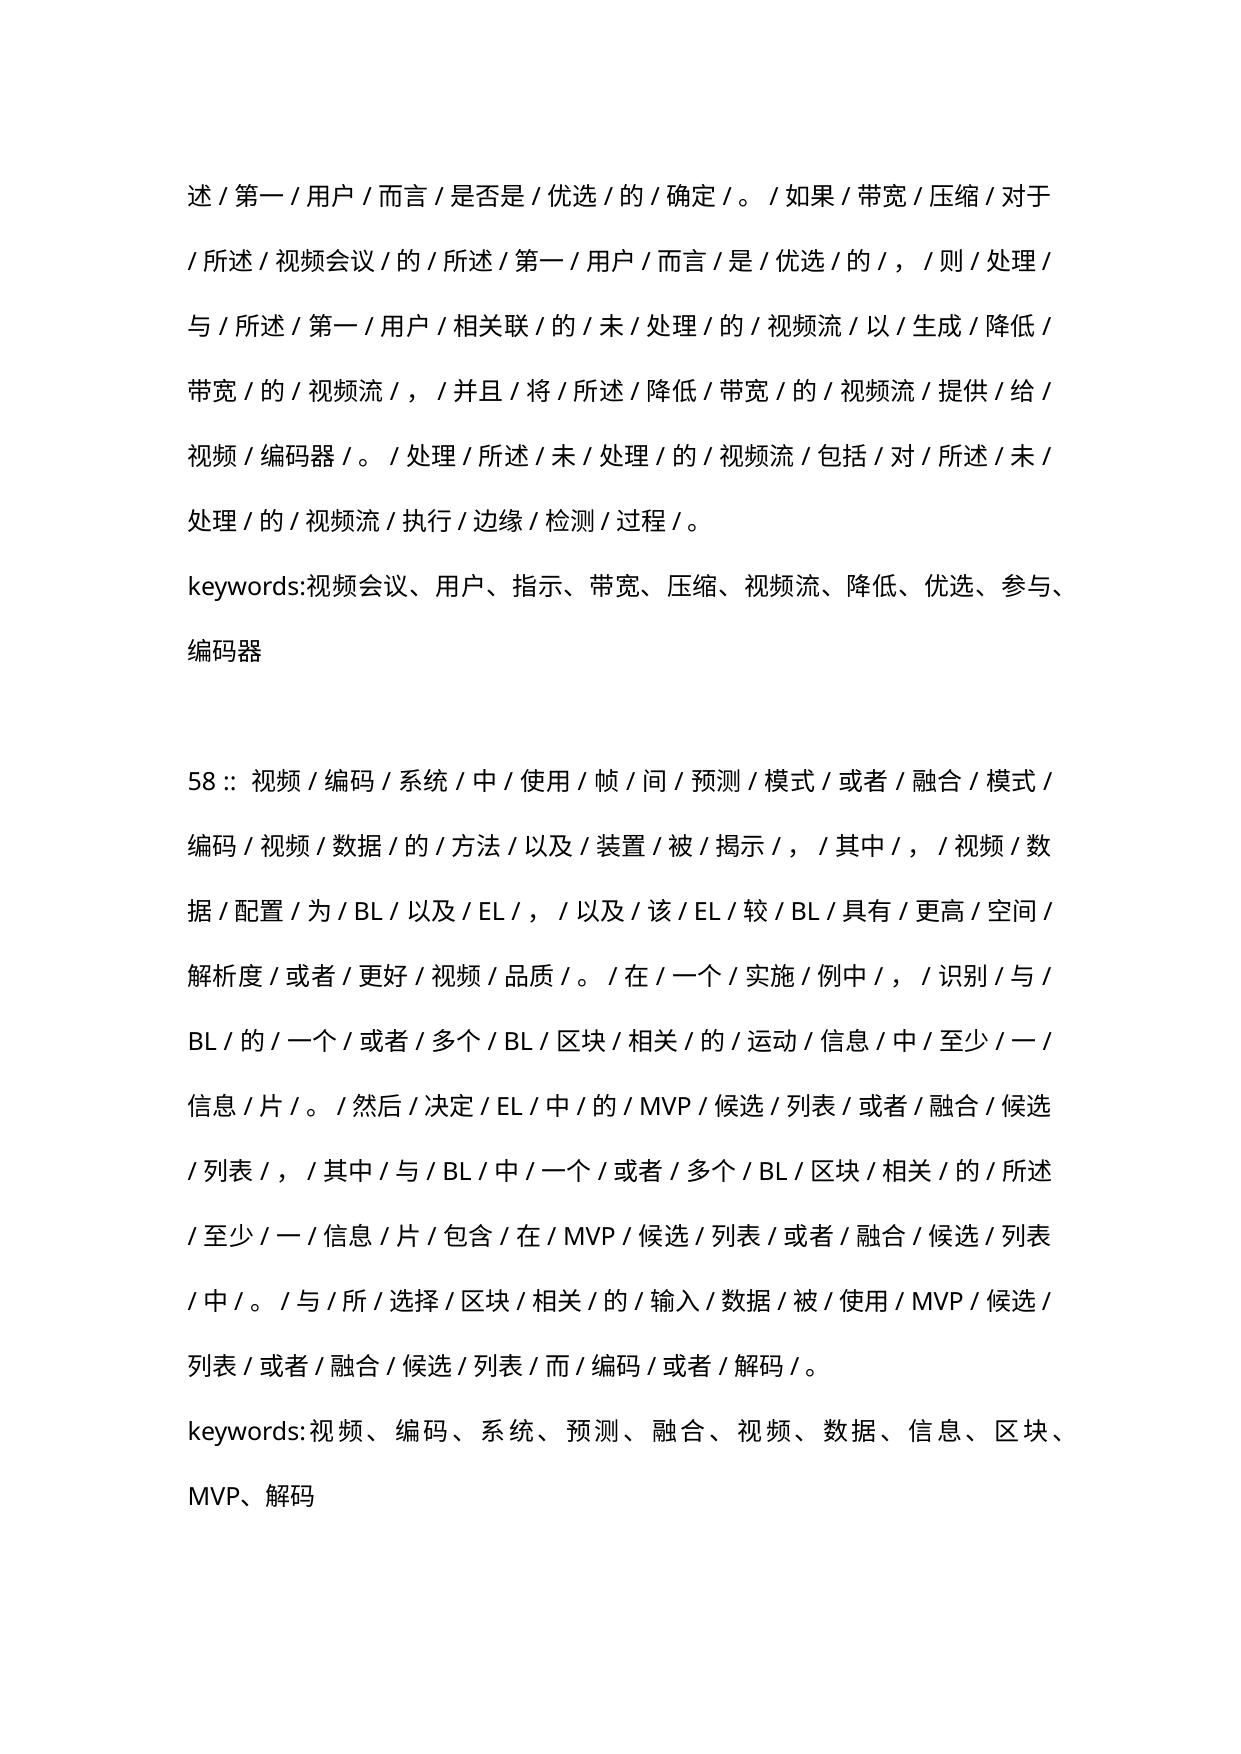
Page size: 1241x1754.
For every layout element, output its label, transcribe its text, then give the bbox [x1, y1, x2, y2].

text 58 :: 视频 / 编码 / 系统 / 中 / 使用 / 帧 / 间 / 预测 / 模式 / 或者 / 融合 / 模式 / 编码 / 视频 / 数据 / 的 / 方法 / 以及 / 装置 / 被 / 揭示 / ， / 其中 / ， / 视频 / 数据 / 配置 / 为 / BL / 以及 / EL / ， / 以及 / 该 / EL / 较 / BL / 具有 / 更高 / 空间 / 解析度 / 或者 / 更好 / 视频 / 品质 / 。 / 在 / 一个 / 实施 / 例中 / ， / 识别 / 与 / BL / 的 / 一个 / 或者 / 多个 / BL / 区块 / 相关 / 的 / 运动 / 信息 / 中 / 至少 / 一 / 信息 / 片 / 。 / 然后 / 决定 / EL / 中 / 的 / MVP / 候选 / 列表 / 或者 / 融合 / 候选 / 列表 / ， / 其中 / 与 / BL / 中 / 一个 / 或者 / 多个 / BL / 区块 / 相关 / 的 / 所述 / 至少 / 一 / 信息 / 片 / 包含 / 在 / MVP / 候选 / 列表 / 或者 / 融合 / 候选 / 列表 / 中 / 。 / 与 / 所 / 选择 / 区块 / 相关 / 的 / 输入 / 数据 / 被 / 使用 / MVP / 候选 / 列表 / 或者 / 融合 / 候选 / 列表 / 而 / 编码 / 或者 / 解码 / 。 [187, 747, 1053, 1397]
text keywords:视频、编码、系统、预测、融合、视频、数据、信息、区块、MVP、解码 [187, 1397, 1053, 1527]
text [187, 162, 1053, 552]
text keywords:视频会议、用户、指示、带宽、压缩、视频流、降低、优选、参与、编码器 [187, 552, 1053, 682]
